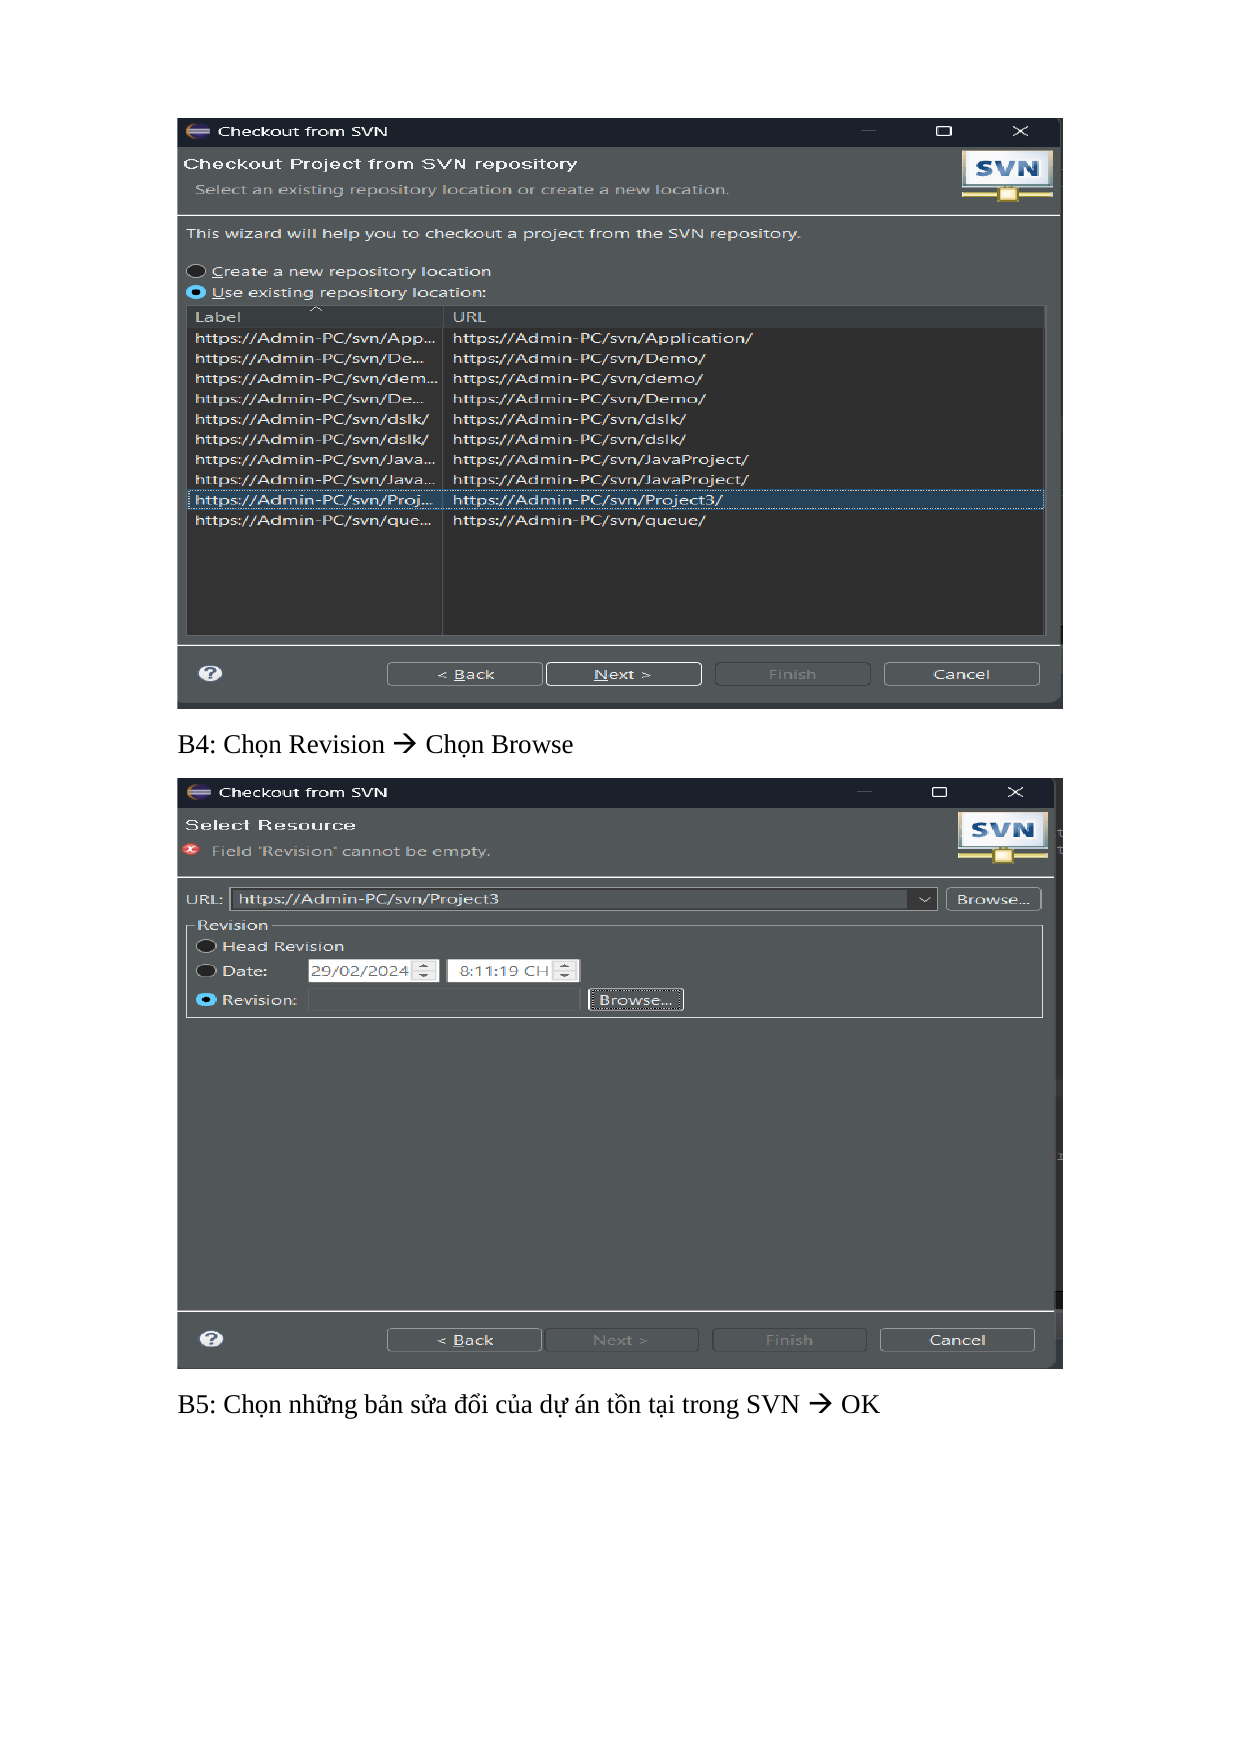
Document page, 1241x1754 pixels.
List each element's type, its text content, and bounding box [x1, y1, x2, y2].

picture [177, 778, 1063, 1369]
text B4: Chọn Revision Chọn Browse [177, 728, 1152, 759]
text B5: Chọn những bản sửa đổi của dự án tồn tại trong SVN OK [177, 1388, 1152, 1419]
picture [177, 118, 1063, 709]
